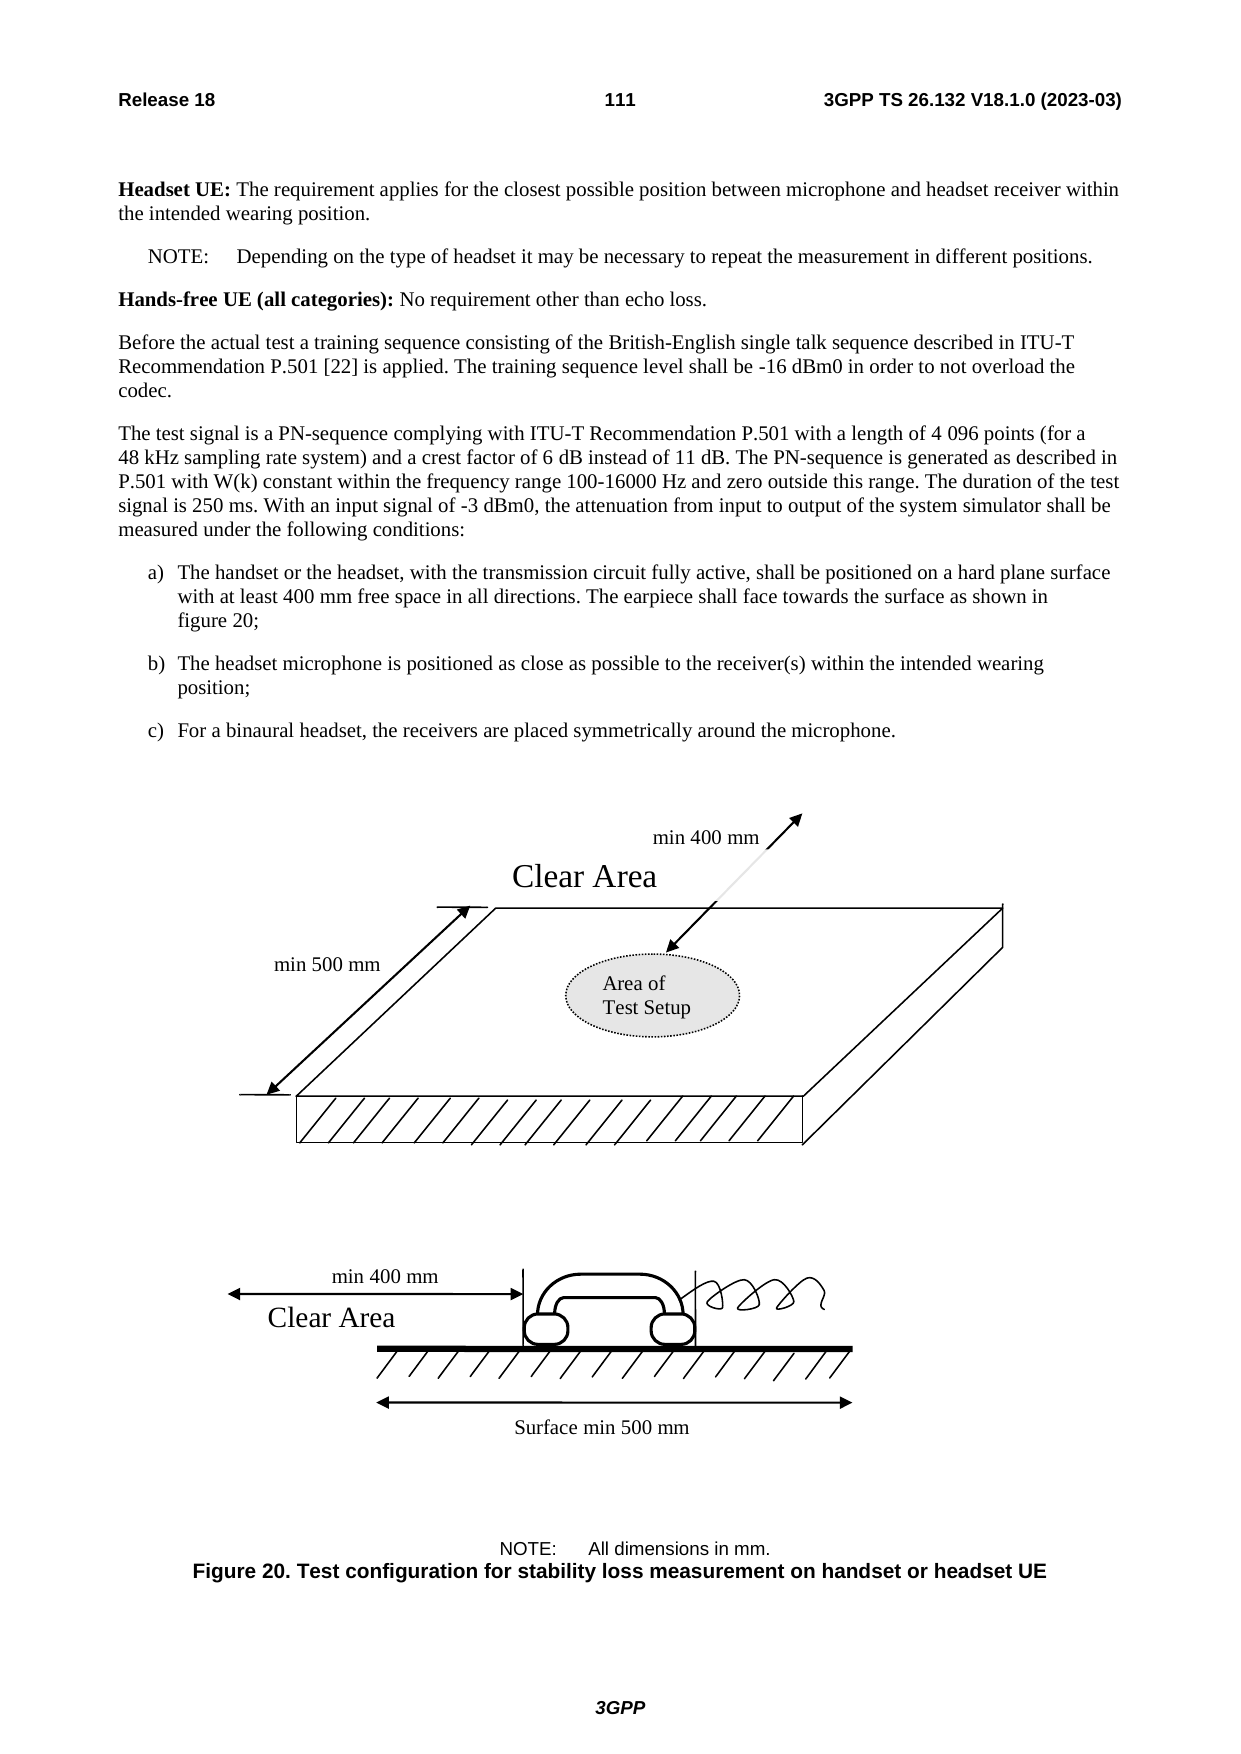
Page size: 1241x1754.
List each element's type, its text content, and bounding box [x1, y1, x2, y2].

text NOTE: Depending on the type of headset it may be necessary to repeat the measurement in different positions. [148, 244, 1122, 268]
text Before the actual test a training sequence consisting of the British-English single talk sequence described in ITU-T Recommendation P.501 [22] is applied. The training sequence level shall be -16 dBm0 in order to not overload the codec. [118, 330, 1122, 402]
text c) For a binaural headset, the receivers are placed symmetrically around the microphone. [148, 717, 1122, 742]
text Headset UE: The requirement applies for the closest possible position between microphone and headset receiver within the intended wearing position. [118, 177, 1122, 225]
text Figure 20. Test configuration for stability loss measurement on handset or headset UE [118, 1559, 1122, 1583]
text a) The handset or the headset, with the transmission circuit fully active, shall be positioned on a hard plane surface with at least 400 mm free space in all directions. The earpiece shall face towards the surface as shown in figure 20; [148, 560, 1122, 632]
text b) The headset microphone is positioned as close as possible to the receiver(s) within the intended wearing position; [148, 651, 1122, 699]
text The test signal is a PN-sequence complying with ITU-T Recommendation P.501 with a length of 4 096 points (for a 48 kHz sampling rate system) and a crest factor of 6 dB instead of 11 dB. The PN-sequence is generated as described in P.501 with W(k) constant within the frequency range 100-16000 Hz and zero outside this range. The duration of the test signal is 250 ms. With an input signal of -3 dBm0, the attenuation from input to output of the system simulator shall be measured under the following conditions: [118, 421, 1122, 541]
text NOTE: All dimensions in mm. [148, 1538, 1122, 1559]
text Hands-free UE (all categories): No requirement other than echo loss. [118, 287, 1122, 311]
